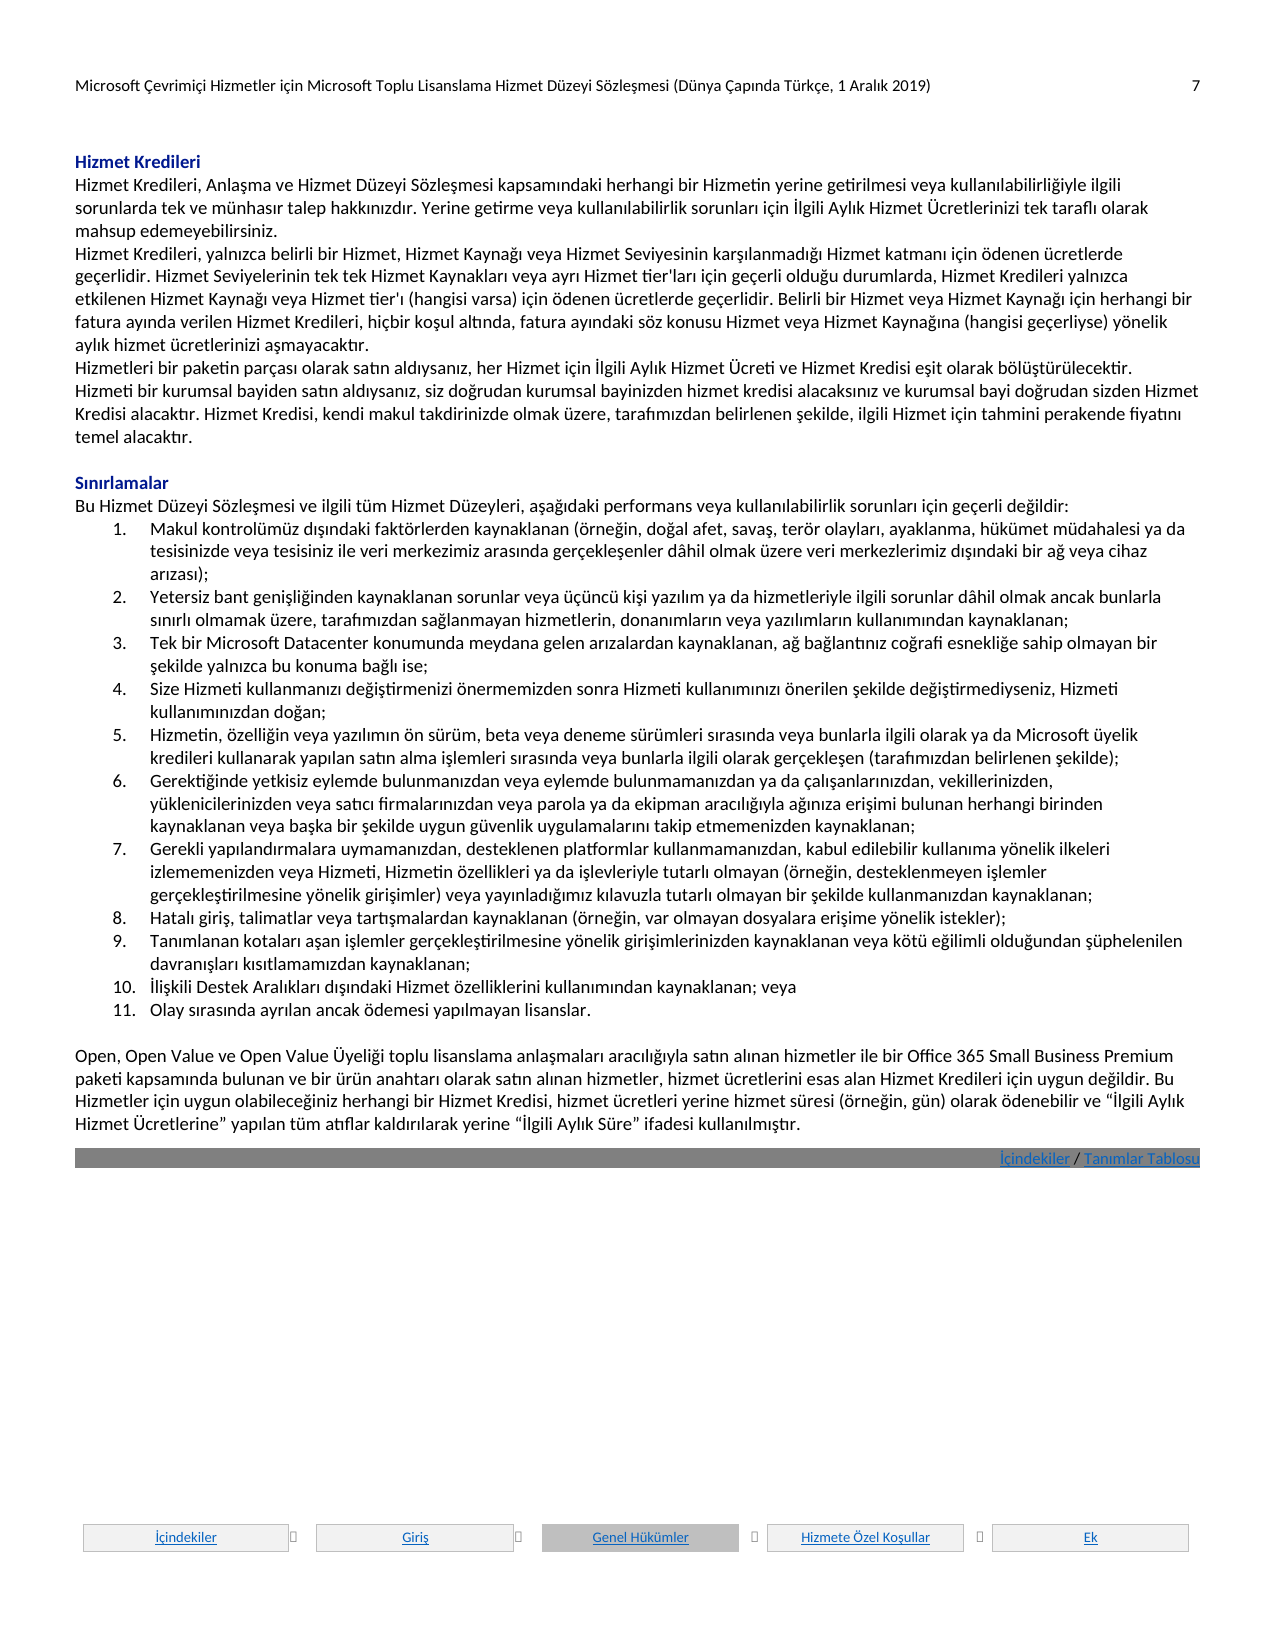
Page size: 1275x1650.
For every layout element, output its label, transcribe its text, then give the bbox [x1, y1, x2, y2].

list İlişkili Destek Aralıkları dışındaki Hizmet özelliklerini kullanımından kaynaklanan; veya [112, 975, 1200, 998]
list Makul kontrolümüz dışındaki faktörlerden kaynaklanan (örneğin, doğal afet, savaş, terör olayları, ayaklanma, hükümet müdahalesi ya da tesisinizde veya tesisiniz ile veri merkezimiz arasında gerçekleşenler dâhil olmak üzere veri merkezlerimiz dışındaki bir ağ veya cihaz arızası); [112, 517, 1200, 585]
list Size Hizmeti kullanmanızı değiştirmenizi önermemizden sonra Hizmeti kullanımınızı önerilen şekilde değiştirmediyseniz, Hizmeti kullanımınızdan doğan; [112, 677, 1200, 723]
list Hatalı giriş, talimatlar veya tartışmalardan kaynaklanan (örneğin, var olmayan dosyalara erişime yönelik istekler); [112, 906, 1200, 929]
list Hizmetin, özelliğin veya yazılımın ön sürüm, beta veya deneme sürümleri sırasında veya bunlarla ilgili olarak ya da Microsoft üyelik kredileri kullanarak yapılan satın alma işlemleri sırasında veya bunlarla ilgili olarak gerçekleşen (tarafımızdan belirlenen şekilde); [112, 723, 1200, 769]
list Gerekli yapılandırmalara uymamanızdan, desteklenen platformlar kullanmamanızdan, kabul edilebilir kullanıma yönelik ilkeleri izlememenizden veya Hizmeti, Hizmetin özellikleri ya da işlevleriyle tutarlı olmayan (örneğin, desteklenmeyen işlemler gerçekleştirilmesine yönelik girişimler) veya yayınladığımız kılavuzla tutarlı olmayan bir şekilde kullanmanızdan kaynaklanan; [112, 837, 1200, 906]
list Olay sırasında ayrılan ancak ödemesi yapılmayan lisanslar. [112, 998, 1200, 1021]
list Bu Hizmet Düzeyi Sözleşmesi ve ilgili tüm Hizmet Düzeyleri, aşağıdaki performans veya kullanılabilirlik sorunları için geçerli değildir: [75, 494, 1200, 517]
list İçindekiler / Tanımlar Tablosu [75, 1148, 1200, 1168]
list Gerektiğinde yetkisiz eylemde bulunmanızdan veya eylemde bulunmamanızdan ya da çalışanlarınızdan, vekillerinizden, yüklenicilerinizden veya satıcı firmalarınızdan veya parola ya da ekipman aracılığıyla ağınıza erişimi bulunan herhangi birinden kaynaklanan veya başka bir şekilde uygun güvenlik uygulamalarını takip etmemenizden kaynaklanan; [112, 769, 1200, 837]
subtitle Hizmet Kredileri [75, 150, 1200, 173]
list Tanımlanan kotaları aşan işlemler gerçekleştirilmesine yönelik girişimlerinizden kaynaklanan veya kötü eğilimli olduğundan şüphelenilen davranışları kısıtlamamızdan kaynaklanan; [112, 929, 1200, 975]
list Open, Open Value ve Open Value Üyeliği toplu lisanslama anlaşmaları aracılığıyla satın alınan hizmetler ile bir Office 365 Small Business Premium paketi kapsamında bulunan ve bir ürün anahtarı olarak satın alınan hizmetler, hizmet ücretlerini esas alan Hizmet Kredileri için uygun değildir. Bu Hizmetler için uygun olabileceğiniz herhangi bir Hizmet Kredisi, hizmet ücretleri yerine hizmet süresi (örneğin, gün) olarak ödenebilir ve “İlgili Aylık Hizmet Ücretlerine” yapılan tüm atıflar kaldırılarak yerine “İlgili Aylık Süre” ifadesi kullanılmıştır. [75, 1044, 1200, 1135]
list Hizmet Kredileri, Anlaşma ve Hizmet Düzeyi Sözleşmesi kapsamındaki herhangi bir Hizmetin yerine getirilmesi veya kullanılabilirliğiyle ilgili sorunlarda tek ve münhasır talep hakkınızdır. Yerine getirme veya kullanılabilirlik sorunları için İlgili Aylık Hizmet Ücretlerinizi tek taraflı olarak mahsup edemeyebilirsiniz. [75, 173, 1200, 242]
list Yetersiz bant genişliğinden kaynaklanan sorunlar veya üçüncü kişi yazılım ya da hizmetleriyle ilgili sorunlar dâhil olmak ancak bunlarla sınırlı olmamak üzere, tarafımızdan sağlanmayan hizmetlerin, donanımların veya yazılımların kullanımından kaynaklanan; [112, 585, 1200, 631]
list Hizmeti bir kurumsal bayiden satın aldıysanız, siz doğrudan kurumsal bayinizden hizmet kredisi alacaksınız ve kurumsal bayi doğrudan sizden Hizmet Kredisi alacaktır. Hizmet Kredisi, kendi makul takdirinizde olmak üzere, tarafımızdan belirlenen şekilde, ilgili Hizmet için tahmini perakende fiyatını temel alacaktır. [75, 379, 1200, 448]
list Tek bir Microsoft Datacenter konumunda meydana gelen arızalardan kaynaklanan, ağ bağlantınız coğrafi esnekliğe sahip olmayan bir şekilde yalnızca bu konuma bağlı ise; [112, 631, 1200, 677]
list Hizmetleri bir paketin parçası olarak satın aldıysanız, her Hizmet için İlgili Aylık Hizmet Ücreti ve Hizmet Kredisi eşit olarak bölüştürülecektir. [75, 356, 1200, 379]
subtitle Sınırlamalar [75, 471, 1200, 494]
list Hizmet Kredileri, yalnızca belirli bir Hizmet, Hizmet Kaynağı veya Hizmet Seviyesinin karşılanmadığı Hizmet katmanı için ödenen ücretlerde geçerlidir. Hizmet Seviyelerinin tek tek Hizmet Kaynakları veya ayrı Hizmet tier'ları için geçerli olduğu durumlarda, Hizmet Kredileri yalnızca etkilenen Hizmet Kaynağı veya Hizmet tier'ı (hangisi varsa) için ödenen ücretlerde geçerlidir. Belirli bir Hizmet veya Hizmet Kaynağı için herhangi bir fatura ayında verilen Hizmet Kredileri, hiçbir koşul altında, fatura ayındaki söz konusu Hizmet veya Hizmet Kaynağına (hangisi geçerliyse) yönelik aylık hizmet ücretlerinizi aşmayacaktır. [75, 242, 1200, 356]
